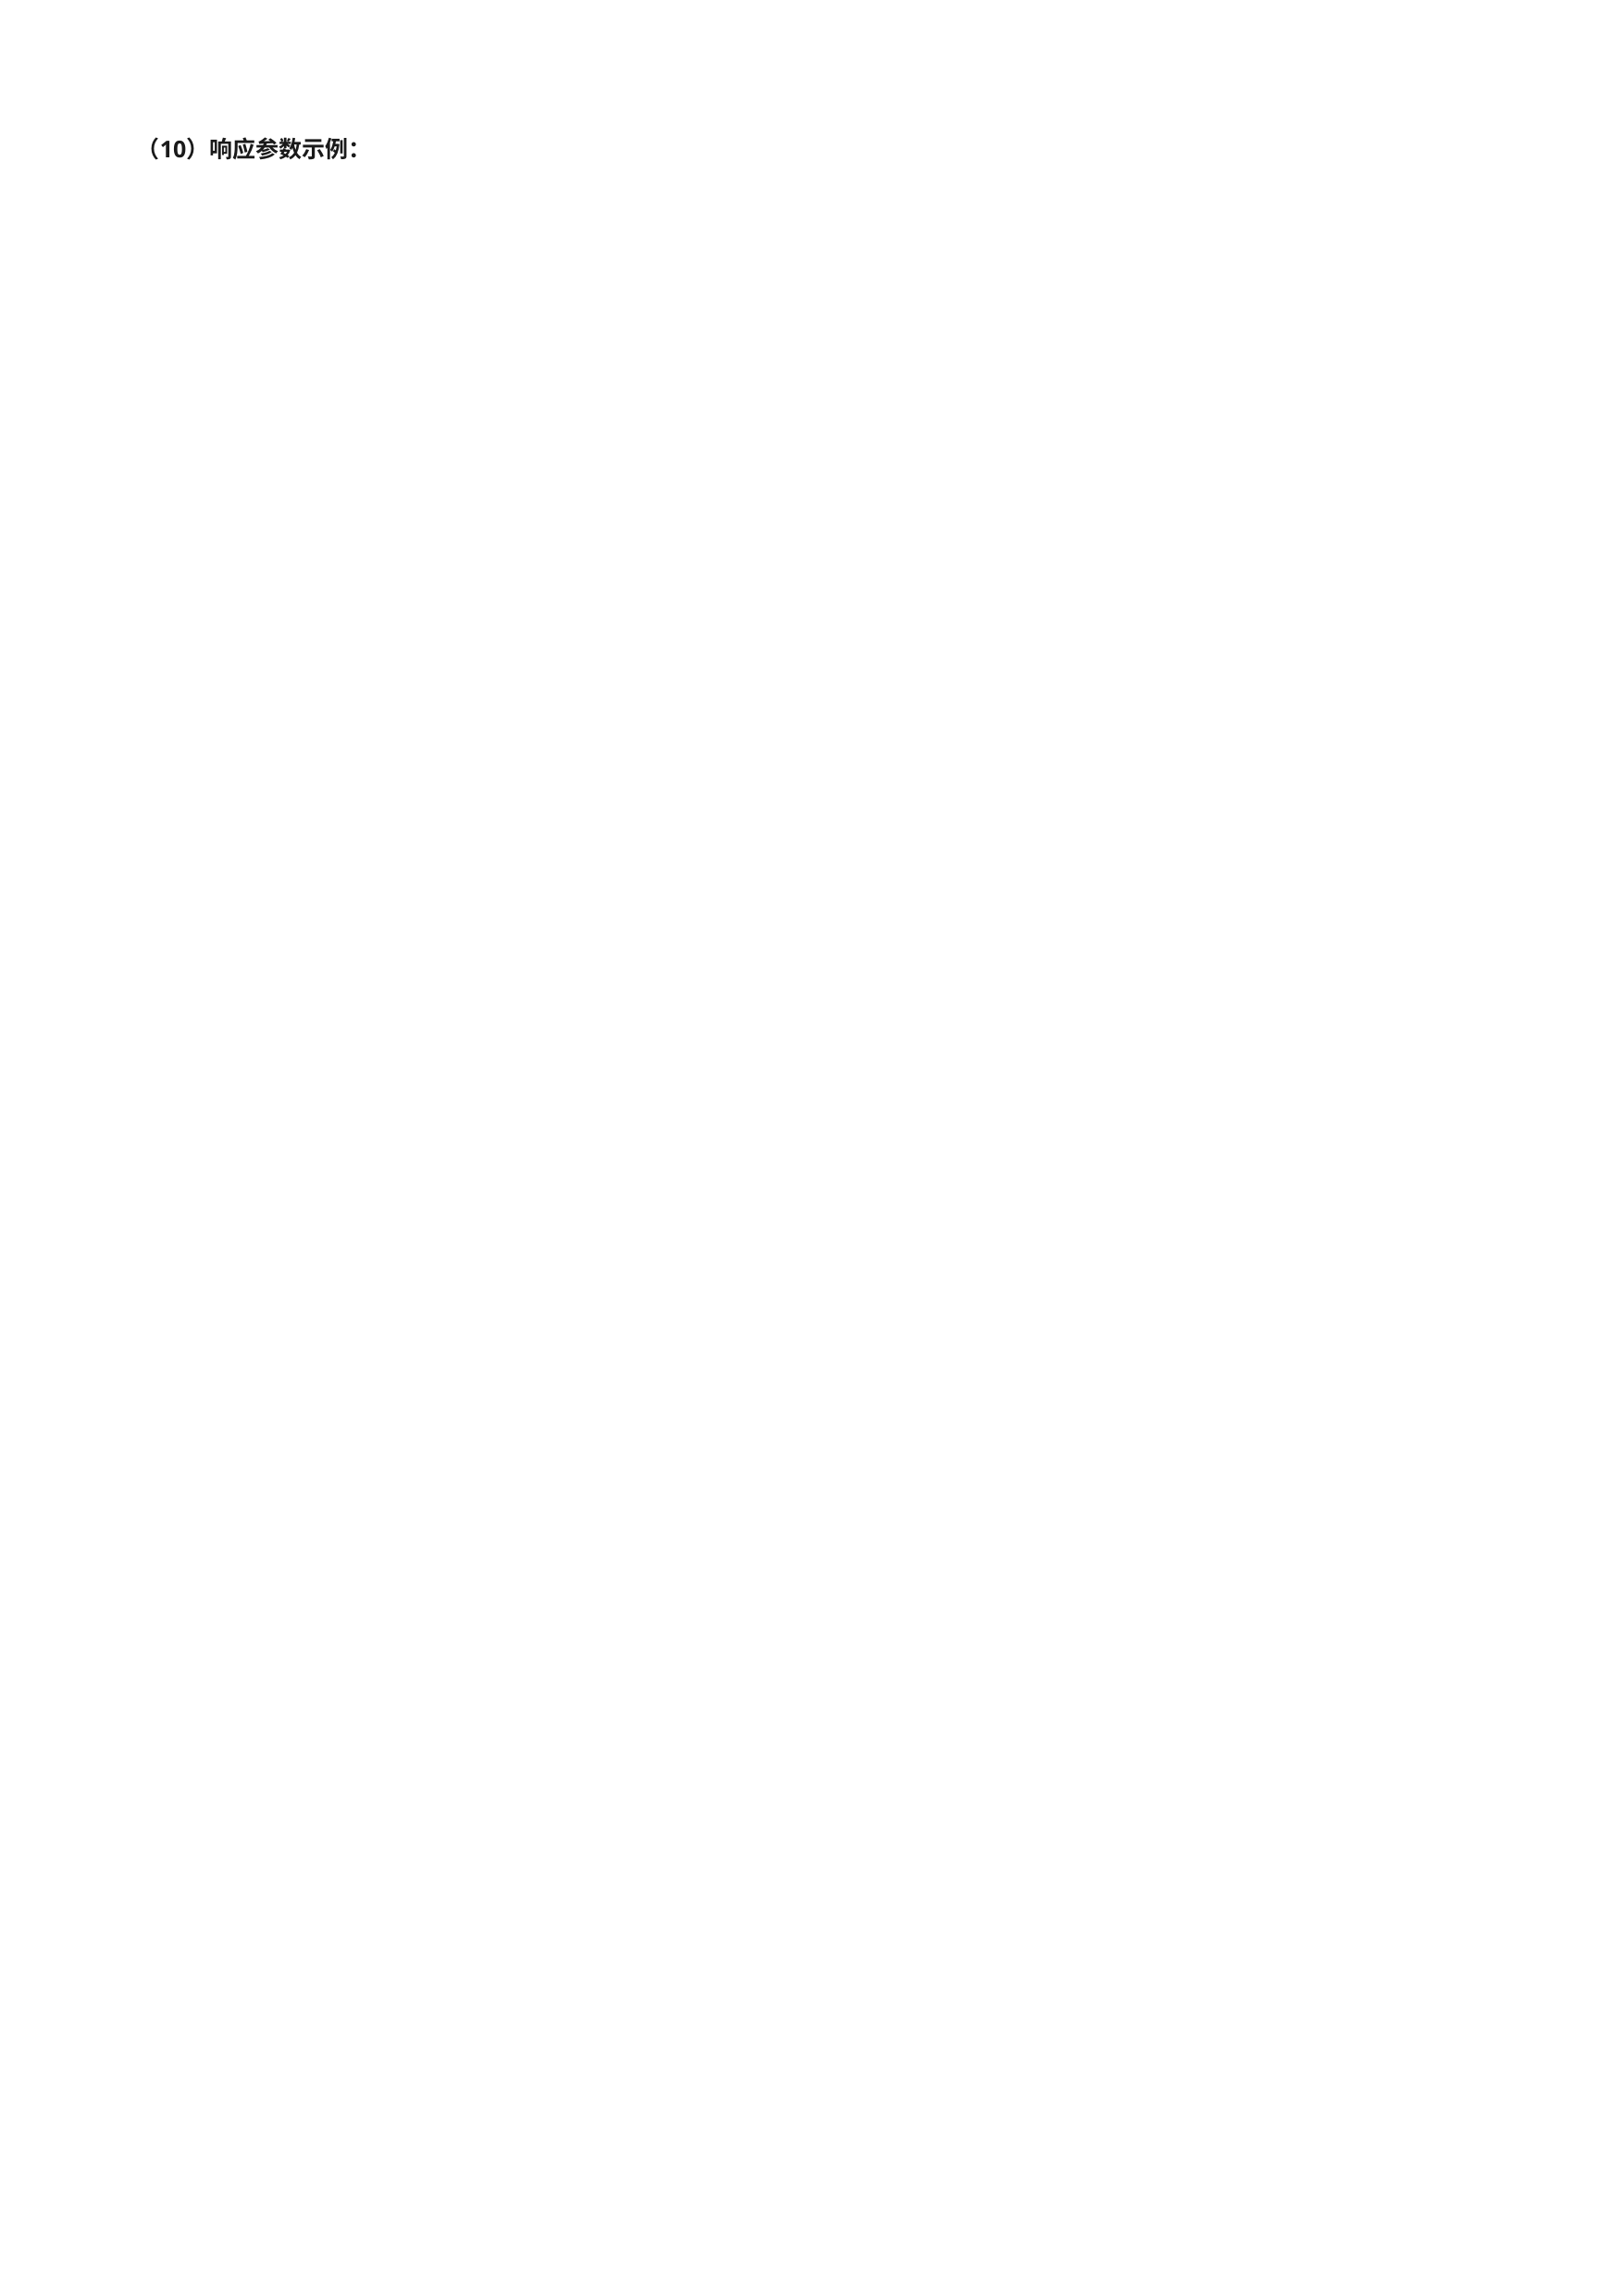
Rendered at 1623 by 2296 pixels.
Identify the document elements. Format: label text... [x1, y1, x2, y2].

subtitle （10）响应参数示例： [137, 131, 1486, 165]
